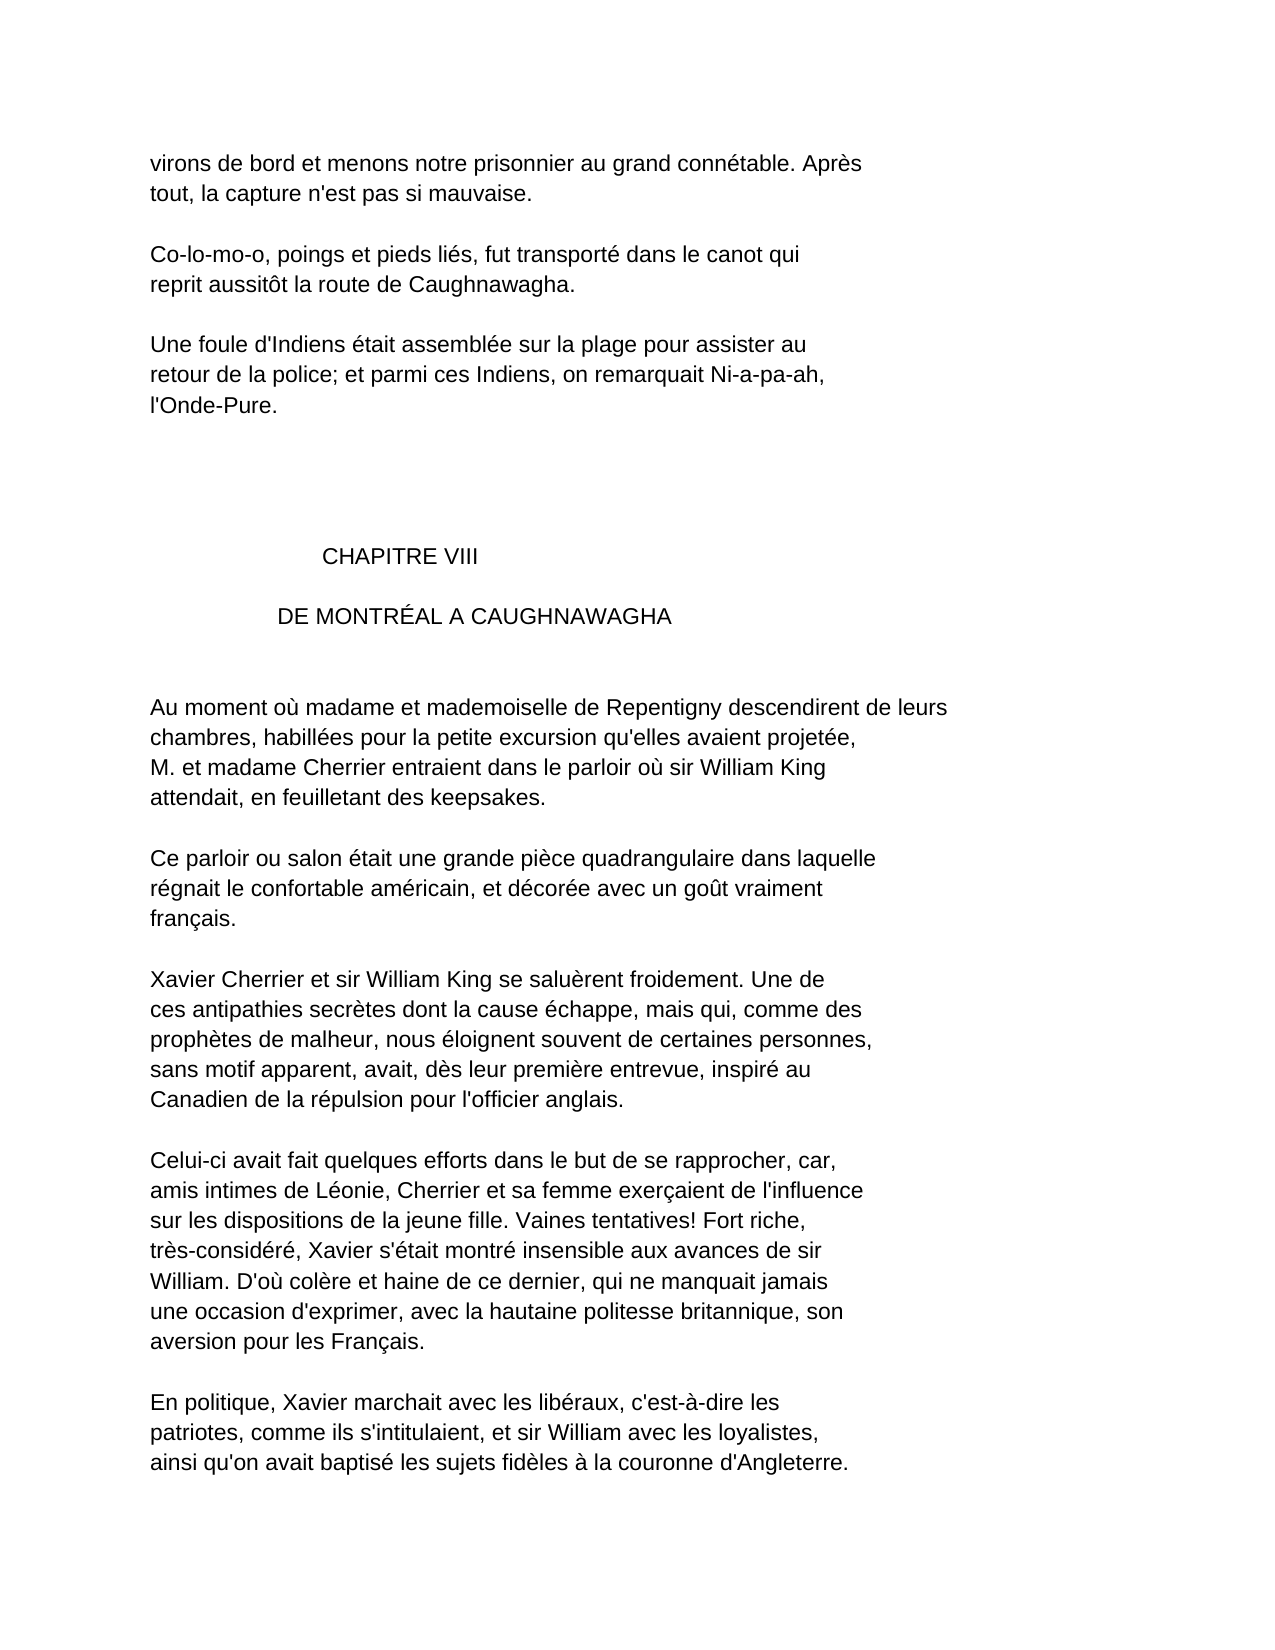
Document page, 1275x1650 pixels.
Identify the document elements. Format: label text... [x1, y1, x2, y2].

text régnait le confortable américain, et décorée avec un goût vraiment [150, 875, 1125, 901]
text Au moment où madame et mademoiselle de Repentigny descendirent de leurs [150, 694, 1125, 720]
text une occasion d'exprimer, avec la hautaine politesse britannique, son [150, 1298, 1125, 1324]
text l'Onde-Pure. [150, 392, 1125, 418]
text chambres, habillées pour la petite excursion qu'elles avaient projetée, [150, 724, 1125, 750]
text aversion pour les Français. [150, 1328, 1125, 1354]
text ces antipathies secrètes dont la cause échappe, mais qui, comme des [150, 996, 1125, 1022]
text reprit aussitôt la route de Caughnawagha. [150, 271, 1125, 297]
text Co-lo-mo-o, poings et pieds liés, fut transporté dans le canot qui [150, 241, 1125, 267]
text sur les dispositions de la jeune fille. Vaines tentatives! Fort riche, [150, 1207, 1125, 1234]
text M. et madame Cherrier entraient dans le parloir où sir William King [150, 754, 1125, 781]
text patriotes, comme ils s'intitulaient, et sir William avec les loyalistes, [150, 1419, 1125, 1445]
text retour de la police; et parmi ces Indiens, on remarquait Ni-a-pa-ah, [150, 361, 1125, 388]
text tout, la capture n'est pas si mauvaise. [150, 180, 1125, 207]
text français. [150, 905, 1125, 932]
text Une foule d'Indiens était assemblée sur la plage pour assister au [150, 331, 1125, 358]
text William. D'où colère et haine de ce dernier, qui ne manquait jamais [150, 1268, 1125, 1294]
text Canadien de la répulsion pour l'officier anglais. [150, 1086, 1125, 1113]
text CHAPITRE VIII [150, 543, 1125, 569]
text Celui-ci avait fait quelques efforts dans le but de se rapprocher, car, [150, 1147, 1125, 1173]
text sans motif apparent, avait, dès leur première entrevue, inspiré au [150, 1056, 1125, 1083]
text amis intimes de Léonie, Cherrier et sa femme exerçaient de l'influence [150, 1177, 1125, 1203]
text ainsi qu'on avait baptisé les sujets fidèles à la couronne d'Angleterre. [150, 1449, 1125, 1475]
text attendait, en feuilletant des keepsakes. [150, 784, 1125, 811]
text Ce parloir ou salon était une grande pièce quadrangulaire dans laquelle [150, 845, 1125, 871]
text virons de bord et menons notre prisonnier au grand connétable. Après [150, 150, 1125, 176]
text prophètes de malheur, nous éloignent souvent de certaines personnes, [150, 1026, 1125, 1052]
text très-considéré, Xavier s'était montré insensible aux avances de sir [150, 1237, 1125, 1264]
text DE MONTRÉAL A CAUGHNAWAGHA [150, 603, 1125, 629]
text Xavier Cherrier et sir William King se saluèrent froidement. Une de [150, 966, 1125, 992]
text En politique, Xavier marchait avec les libéraux, c'est-à-dire les [150, 1388, 1125, 1415]
